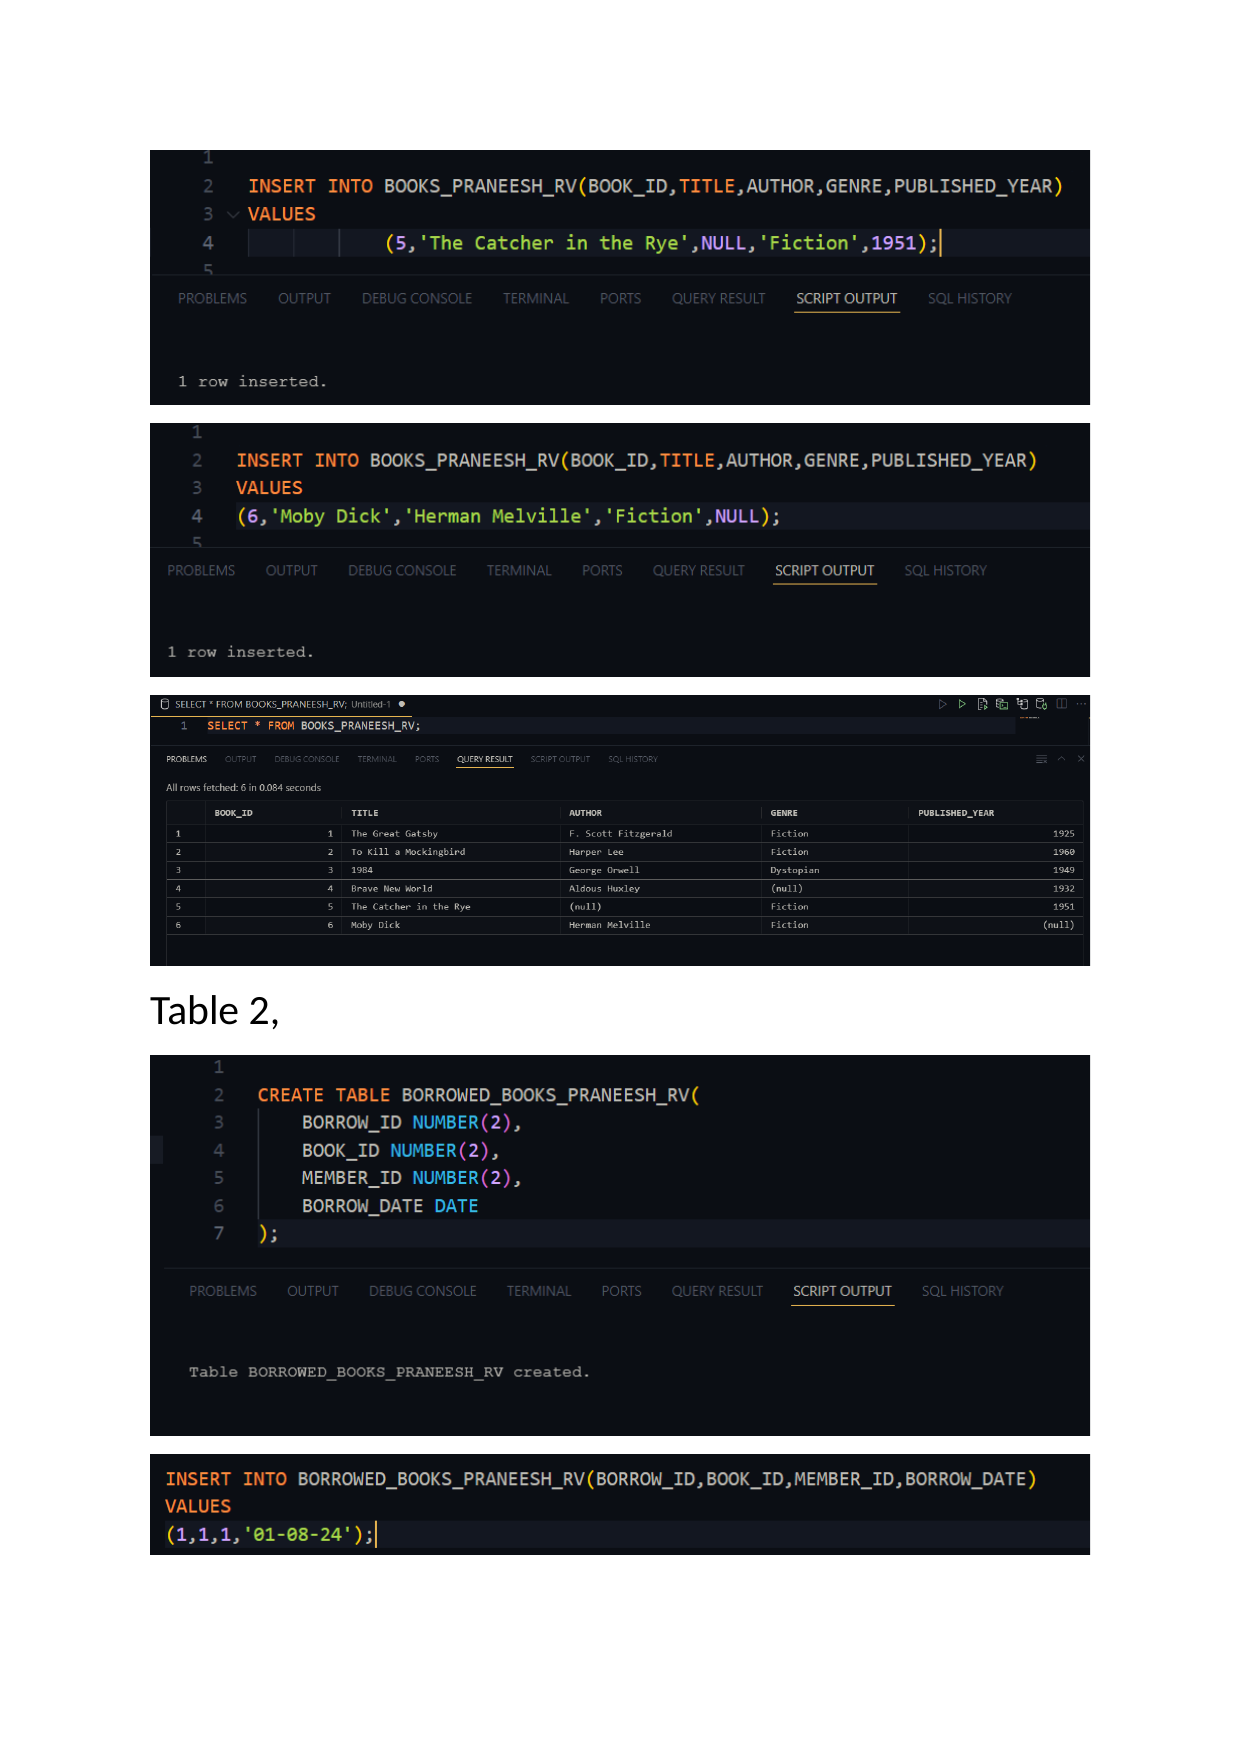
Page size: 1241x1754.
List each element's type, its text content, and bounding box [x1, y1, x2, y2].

picture [150, 423, 1091, 677]
picture [150, 1055, 1091, 1436]
picture [150, 1454, 1091, 1555]
text Table 2, [150, 984, 1090, 1035]
picture [150, 150, 1091, 405]
picture [150, 695, 1091, 966]
